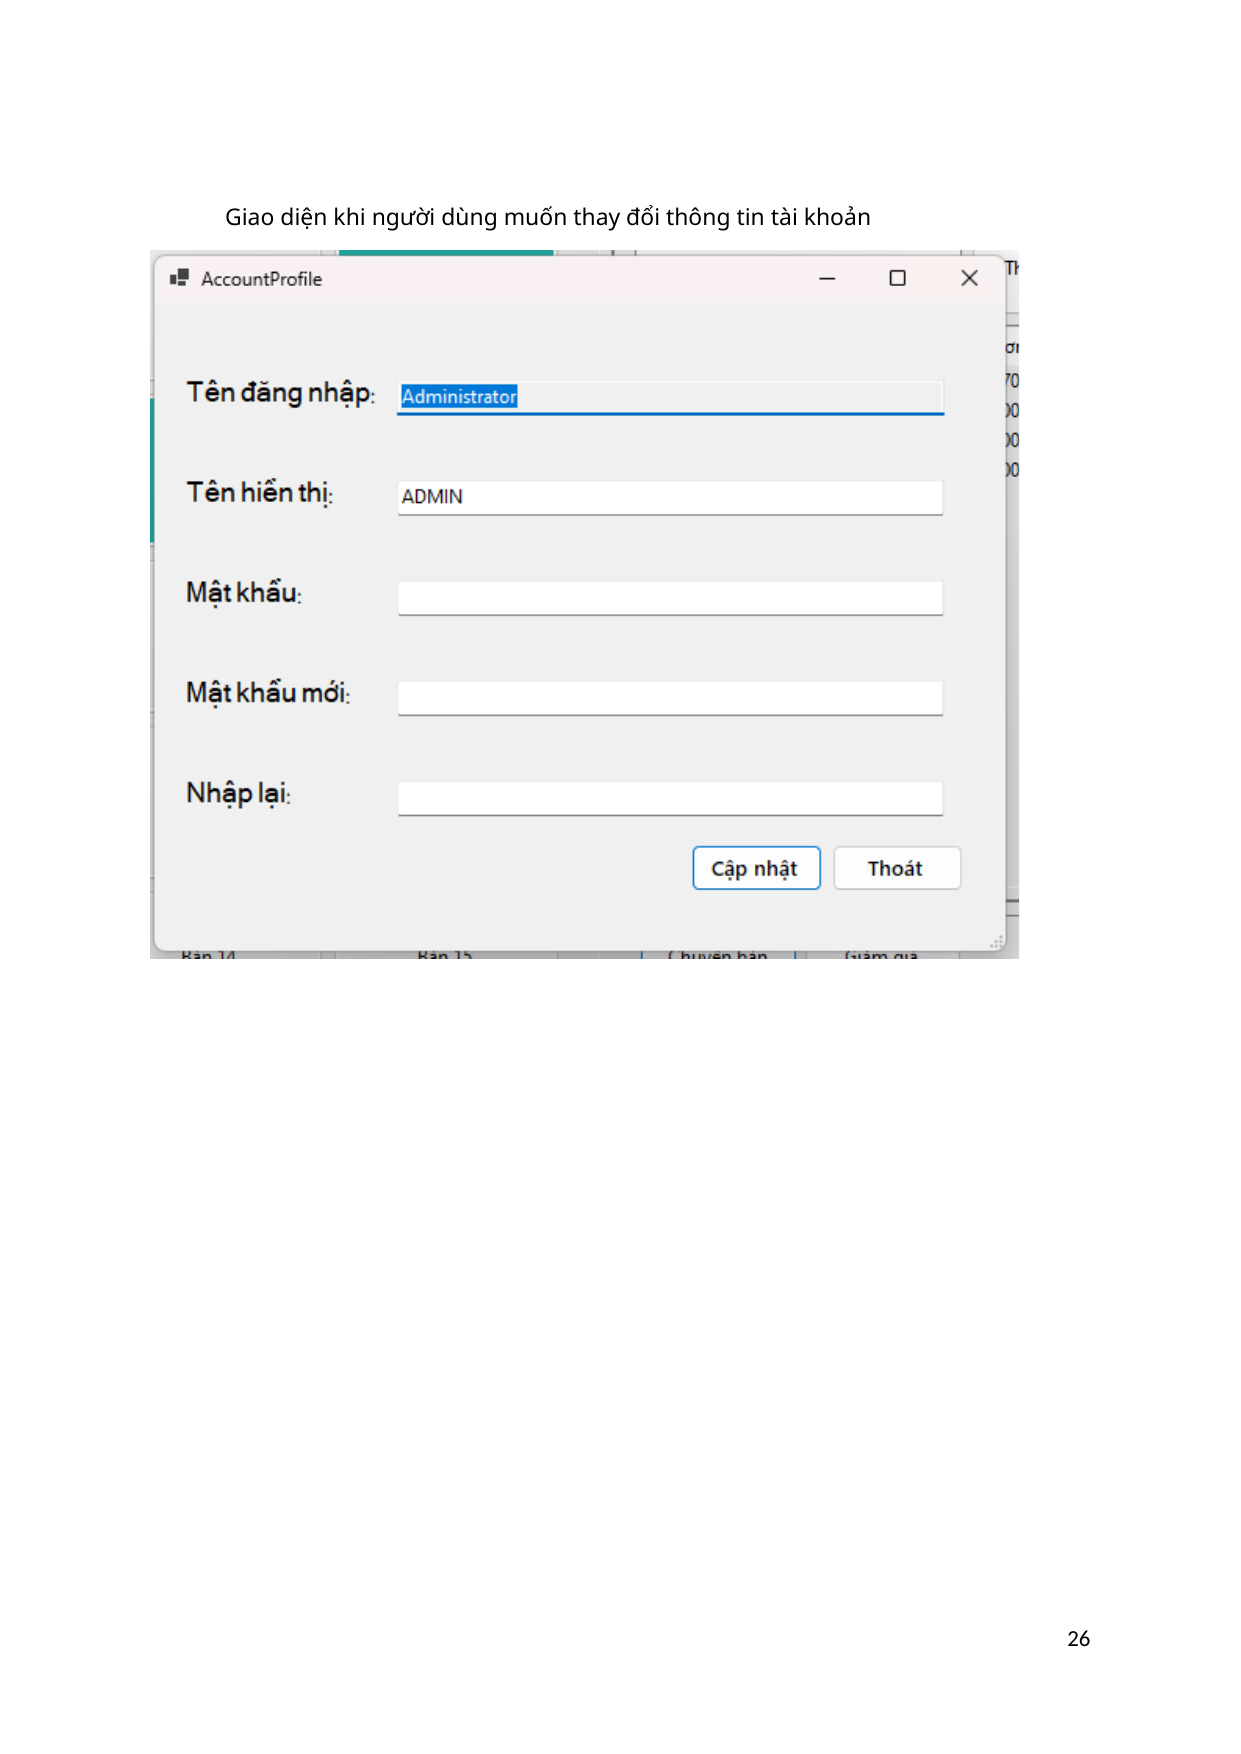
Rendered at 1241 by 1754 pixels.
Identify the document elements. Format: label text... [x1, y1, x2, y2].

picture [150, 250, 1020, 959]
text Giao diện khi người dùng muốn thay đổi thông tin tài khoản [150, 200, 1090, 232]
